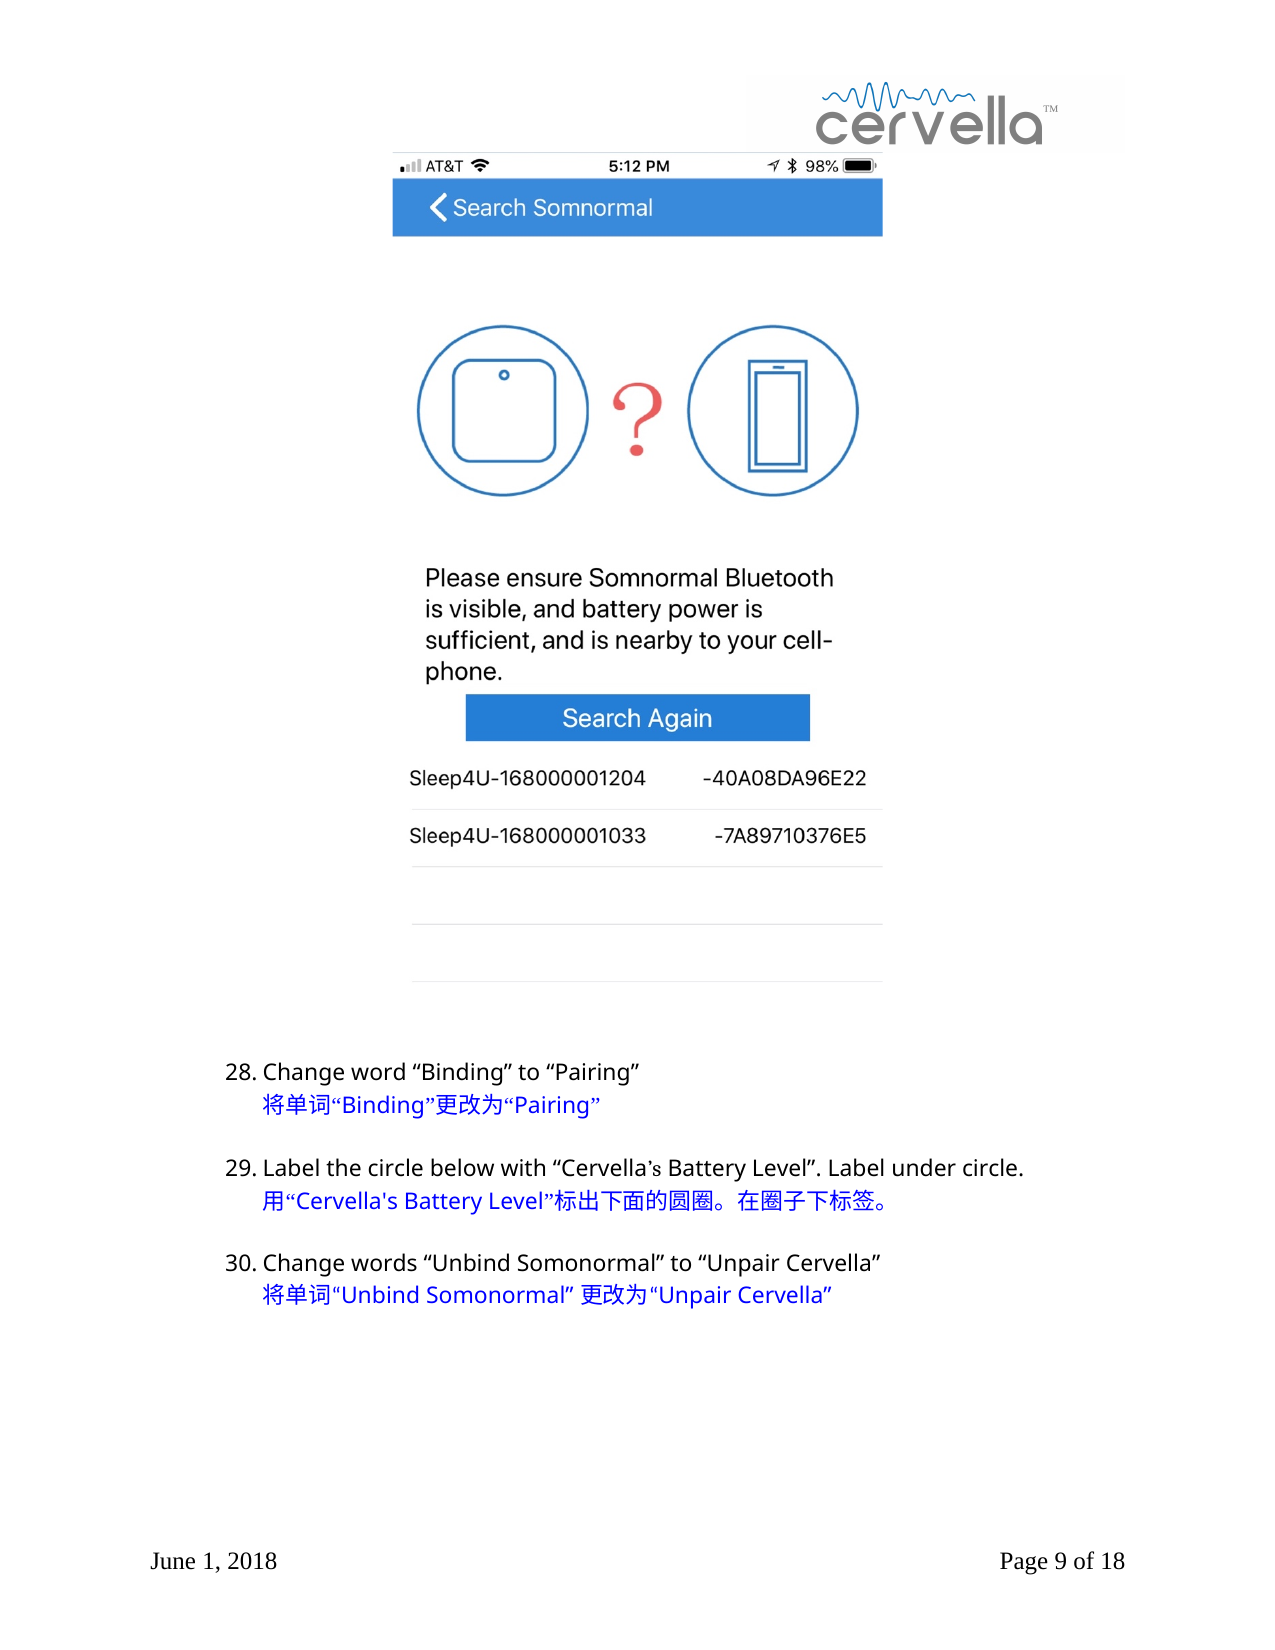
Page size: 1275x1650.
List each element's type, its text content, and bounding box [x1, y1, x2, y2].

list Change word “Binding” to “Pairing” [225, 1056, 1125, 1087]
list 将单词“Unbind Somonormal” 更改为“Unpair Cervella” [262, 1279, 1125, 1310]
text 用“Cervella's Battery Level”标出下面的圆圈。在圈子下标签。 [262, 1183, 1125, 1216]
picture [392, 75, 1125, 1025]
list Change words “Unbind Somonormal” to “Unpair Cervella” [225, 1247, 1125, 1279]
text 将单词“Binding”更改为“Pairing” [262, 1087, 1125, 1120]
list Label the circle below with “Cervella’s Battery Level”. Label under circle. [225, 1152, 1125, 1183]
